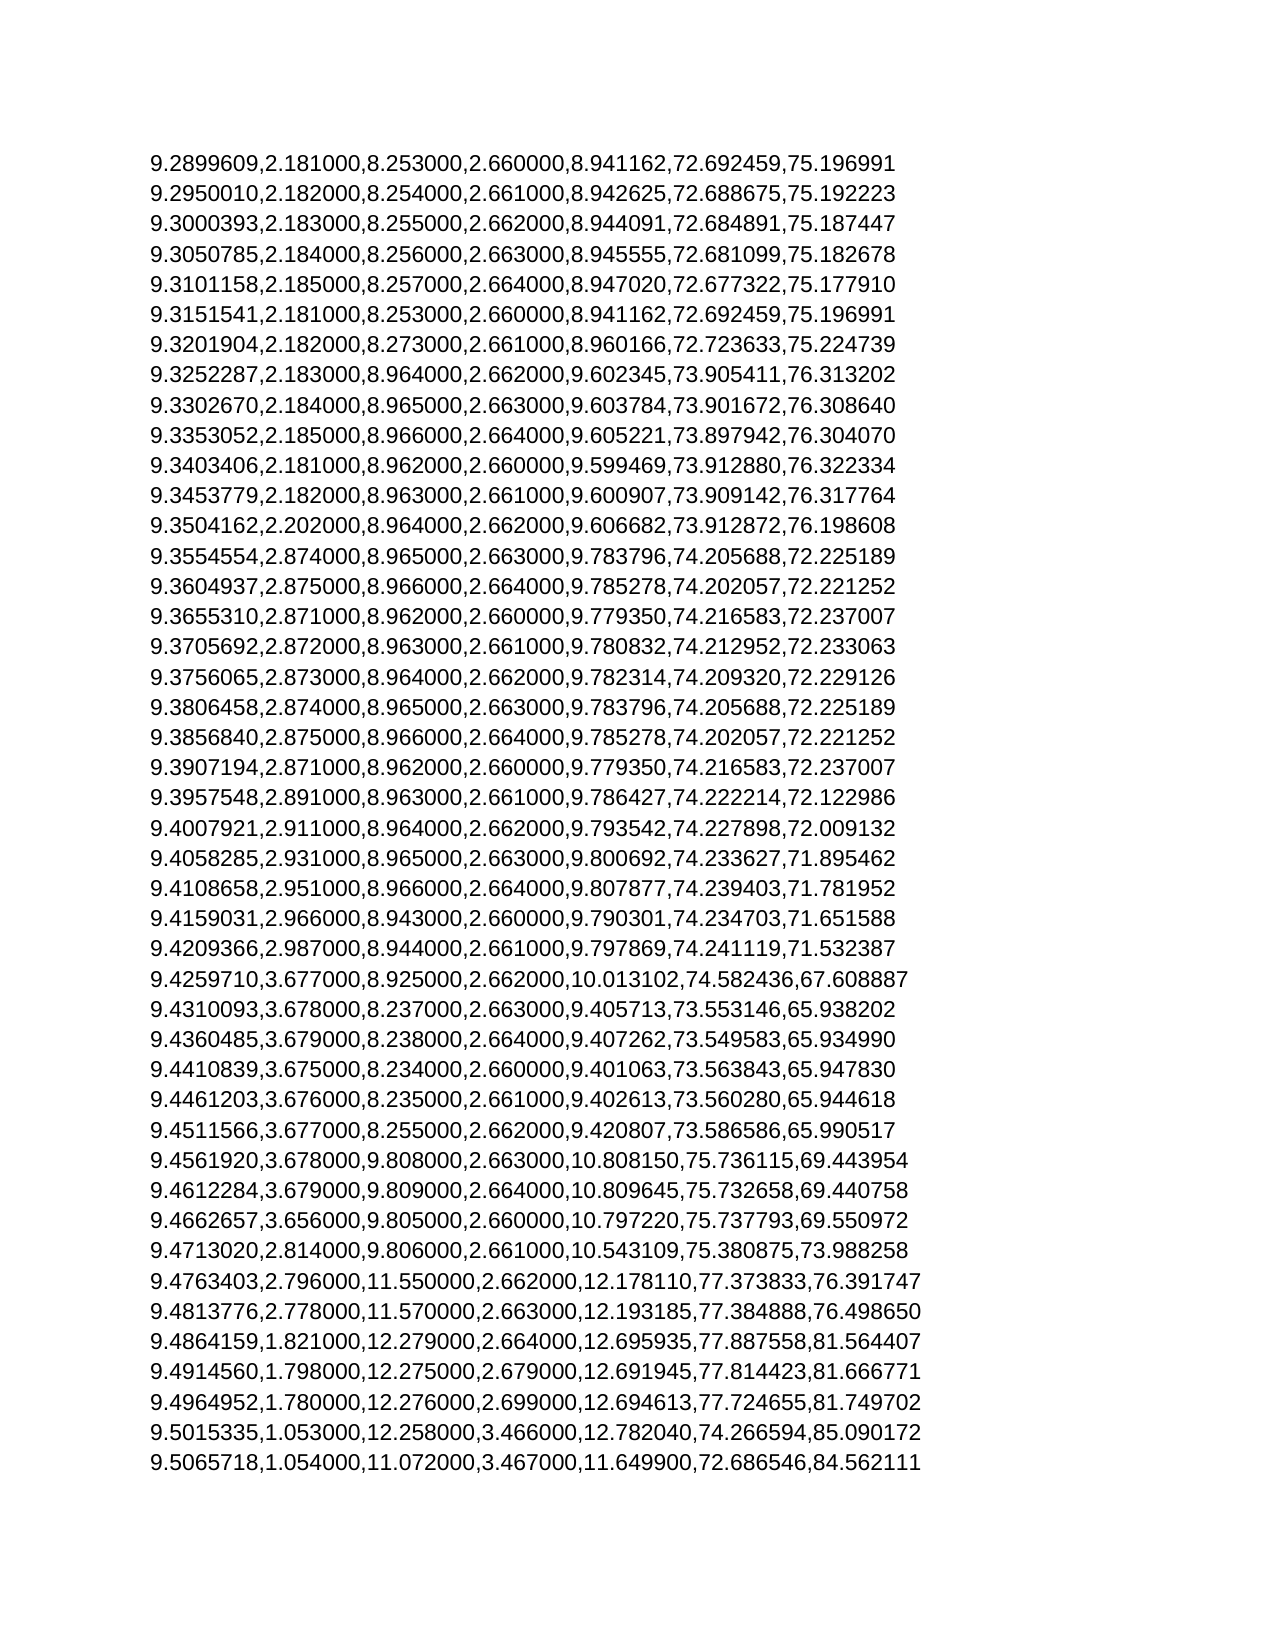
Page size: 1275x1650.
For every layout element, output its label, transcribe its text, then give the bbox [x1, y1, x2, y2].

text 9.3101158,2.185000,8.257000,2.664000,8.947020,72.677322,75.177910 [150, 271, 1125, 297]
text 9.5015335,1.053000,12.258000,3.466000,12.782040,74.266594,85.090172 [150, 1419, 1125, 1445]
text 9.3252287,2.183000,8.964000,2.662000,9.602345,73.905411,76.313202 [150, 361, 1125, 388]
text 9.5065718,1.054000,11.072000,3.467000,11.649900,72.686546,84.562111 [150, 1449, 1125, 1475]
text 9.4511566,3.677000,8.255000,2.662000,9.420807,73.586586,65.990517 [150, 1117, 1125, 1143]
text 9.4964952,1.780000,12.276000,2.699000,12.694613,77.724655,81.749702 [150, 1388, 1125, 1415]
text 9.3050785,2.184000,8.256000,2.663000,8.945555,72.681099,75.182678 [150, 241, 1125, 267]
text 9.4763403,2.796000,11.550000,2.662000,12.178110,77.373833,76.391747 [150, 1268, 1125, 1294]
text 9.4007921,2.911000,8.964000,2.662000,9.793542,74.227898,72.009132 [150, 814, 1125, 841]
text 9.4864159,1.821000,12.279000,2.664000,12.695935,77.887558,81.564407 [150, 1328, 1125, 1354]
text 9.4360485,3.679000,8.238000,2.664000,9.407262,73.549583,65.934990 [150, 1026, 1125, 1052]
text 9.3856840,2.875000,8.966000,2.664000,9.785278,74.202057,72.221252 [150, 724, 1125, 750]
text 9.3504162,2.202000,8.964000,2.662000,9.606682,73.912872,76.198608 [150, 512, 1125, 539]
text 9.3353052,2.185000,8.966000,2.664000,9.605221,73.897942,76.304070 [150, 422, 1125, 448]
text 9.3000393,2.183000,8.255000,2.662000,8.944091,72.684891,75.187447 [150, 210, 1125, 237]
text 9.4561920,3.678000,9.808000,2.663000,10.808150,75.736115,69.443954 [150, 1147, 1125, 1173]
text 9.3151541,2.181000,8.253000,2.660000,8.941162,72.692459,75.196991 [150, 301, 1125, 327]
text 9.3554554,2.874000,8.965000,2.663000,9.783796,74.205688,72.225189 [150, 543, 1125, 569]
text 9.4159031,2.966000,8.943000,2.660000,9.790301,74.234703,71.651588 [150, 905, 1125, 932]
text 9.4410839,3.675000,8.234000,2.660000,9.401063,73.563843,65.947830 [150, 1056, 1125, 1083]
text 9.3655310,2.871000,8.962000,2.660000,9.779350,74.216583,72.237007 [150, 603, 1125, 629]
text 9.4662657,3.656000,9.805000,2.660000,10.797220,75.737793,69.550972 [150, 1207, 1125, 1234]
text 9.4612284,3.679000,9.809000,2.664000,10.809645,75.732658,69.440758 [150, 1177, 1125, 1203]
text 9.3806458,2.874000,8.965000,2.663000,9.783796,74.205688,72.225189 [150, 694, 1125, 720]
text 9.4058285,2.931000,8.965000,2.663000,9.800692,74.233627,71.895462 [150, 845, 1125, 871]
text 9.3756065,2.873000,8.964000,2.662000,9.782314,74.209320,72.229126 [150, 663, 1125, 690]
text 9.3907194,2.871000,8.962000,2.660000,9.779350,74.216583,72.237007 [150, 754, 1125, 781]
text 9.2950010,2.182000,8.254000,2.661000,8.942625,72.688675,75.192223 [150, 180, 1125, 207]
text 9.4259710,3.677000,8.925000,2.662000,10.013102,74.582436,67.608887 [150, 966, 1125, 992]
text 9.3957548,2.891000,8.963000,2.661000,9.786427,74.222214,72.122986 [150, 784, 1125, 811]
text 9.3302670,2.184000,8.965000,2.663000,9.603784,73.901672,76.308640 [150, 392, 1125, 418]
text 9.4713020,2.814000,9.806000,2.661000,10.543109,75.380875,73.988258 [150, 1237, 1125, 1264]
text 9.4461203,3.676000,8.235000,2.661000,9.402613,73.560280,65.944618 [150, 1086, 1125, 1113]
text 9.2899609,2.181000,8.253000,2.660000,8.941162,72.692459,75.196991 [150, 150, 1125, 176]
text 9.4310093,3.678000,8.237000,2.663000,9.405713,73.553146,65.938202 [150, 996, 1125, 1022]
text 9.4914560,1.798000,12.275000,2.679000,12.691945,77.814423,81.666771 [150, 1358, 1125, 1385]
text 9.4813776,2.778000,11.570000,2.663000,12.193185,77.384888,76.498650 [150, 1298, 1125, 1324]
text 9.3705692,2.872000,8.963000,2.661000,9.780832,74.212952,72.233063 [150, 633, 1125, 660]
text 9.4209366,2.987000,8.944000,2.661000,9.797869,74.241119,71.532387 [150, 935, 1125, 962]
text 9.3453779,2.182000,8.963000,2.661000,9.600907,73.909142,76.317764 [150, 482, 1125, 509]
text 9.3403406,2.181000,8.962000,2.660000,9.599469,73.912880,76.322334 [150, 452, 1125, 478]
text 9.4108658,2.951000,8.966000,2.664000,9.807877,74.239403,71.781952 [150, 875, 1125, 901]
text 9.3201904,2.182000,8.273000,2.661000,8.960166,72.723633,75.224739 [150, 331, 1125, 358]
text 9.3604937,2.875000,8.966000,2.664000,9.785278,74.202057,72.221252 [150, 573, 1125, 599]
